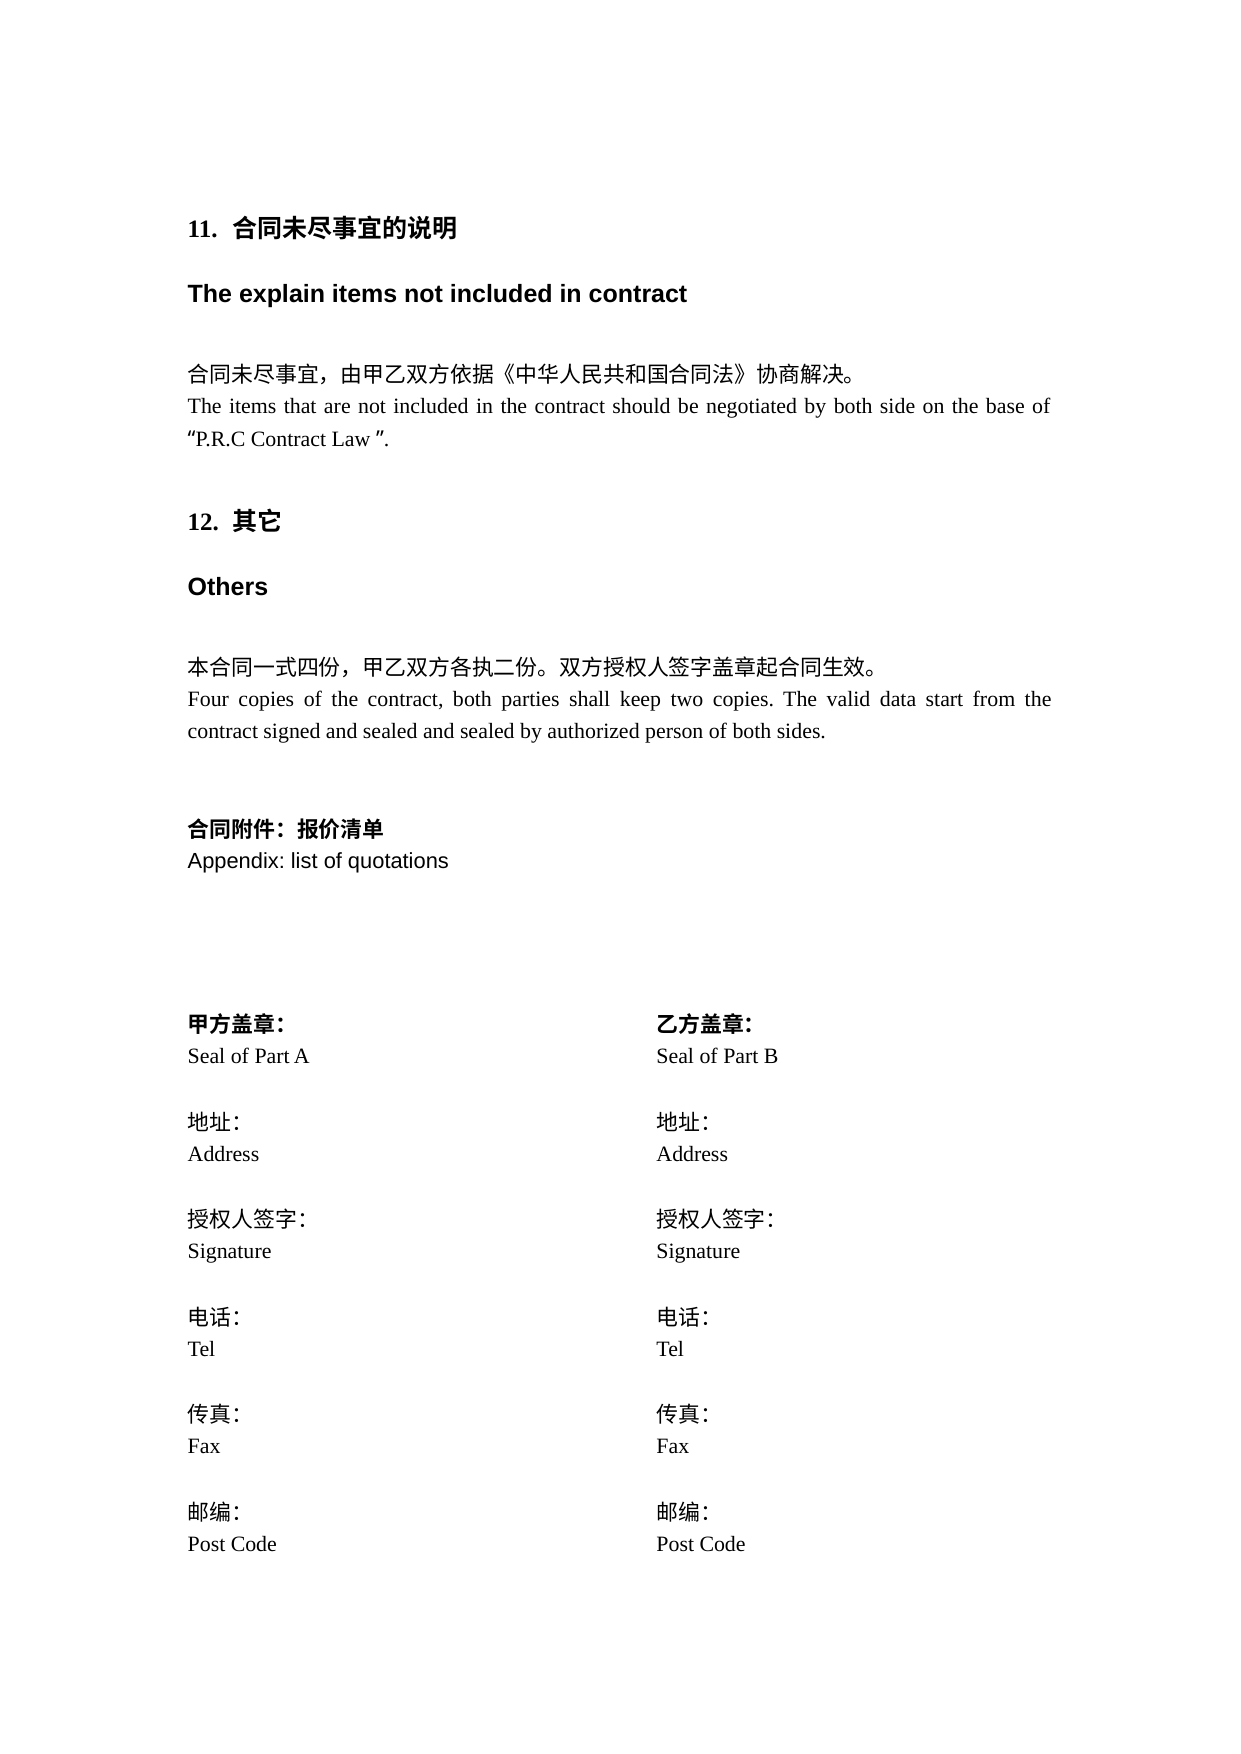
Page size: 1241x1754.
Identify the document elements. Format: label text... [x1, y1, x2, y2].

text Post Code Post Code [187, 1527, 1053, 1559]
list Others [187, 570, 1053, 603]
text 合同未尽事宜，由甲乙双方依据《中华人民共和国合同法》协商解决。 [187, 357, 1053, 389]
text 邮编： 邮编： [187, 1494, 1053, 1527]
text 本合同一式四份，甲乙双方各执二份。双方授权人签字盖章起合同生效。 [187, 649, 1053, 682]
text Tel Tel [187, 1332, 1053, 1364]
text 电话： 电话： [187, 1299, 1053, 1332]
text 授权人签字： 授权人签字： [187, 1202, 1053, 1234]
text 地址： 地址： [187, 1104, 1053, 1137]
text Four copies of the contract, both parties shall keep two copies. The valid data start from the contract signed and sealed and sealed by authorized person of both sides. [187, 682, 1053, 747]
text 甲方盖章： 乙方盖章： [187, 1007, 1053, 1039]
text 合同附件：报价清单 [187, 812, 1053, 844]
text Seal of Part A Seal of Part B [187, 1039, 1053, 1072]
list The explain items not included in contract [187, 278, 1053, 310]
text 其它 [187, 487, 1053, 552]
text 传真： 传真： [187, 1397, 1053, 1429]
text Address Address [187, 1137, 1053, 1169]
text 合同未尽事宜的说明 [187, 194, 1053, 259]
text Signature Signature [187, 1234, 1053, 1267]
text Appendix: list of quotations [187, 844, 1053, 877]
text Fax Fax [187, 1429, 1053, 1462]
text The items that are not included in the contract should be negotiated by both side on the base of “P.R.C Contract Law ”. [187, 389, 1053, 454]
